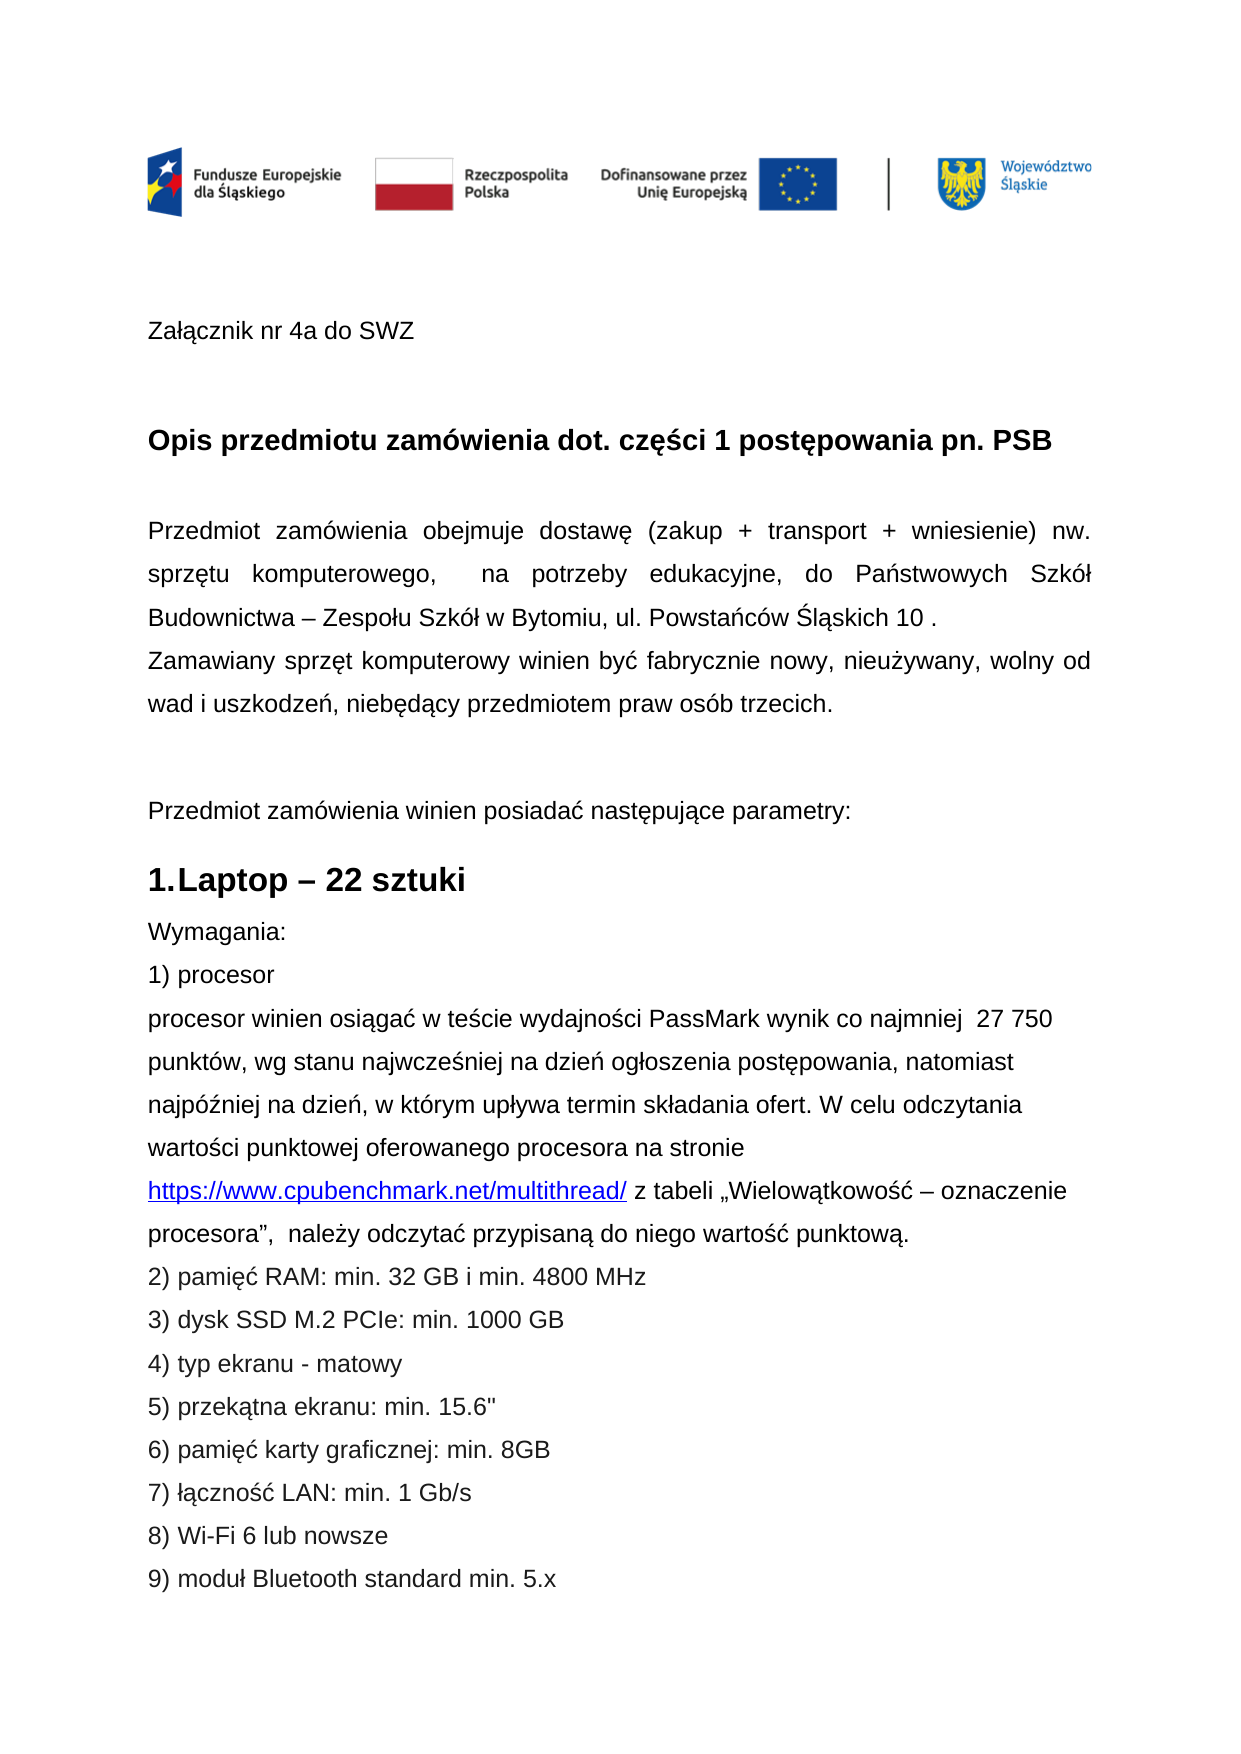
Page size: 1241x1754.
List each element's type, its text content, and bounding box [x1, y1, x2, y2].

text Opis przedmiotu zamówienia dot. części 1 postępowania pn. PSB [148, 423, 1093, 456]
list moduł Bluetooth standard min. 5.x [148, 1564, 1093, 1593]
list pamięć karty graficznej: min. 8GB [148, 1435, 1093, 1464]
text Załącznik nr 4a do SWZ [148, 316, 1093, 344]
list procesor winien osiągać w teście wydajności PassMark wynik co najmniej 27 750 punktów, wg stanu najwcześniej na dzień ogłoszenia postępowania, natomiast najpóźniej na dzień, w którym upływa termin składania ofert. W celu odczytania wartości punktowej oferowanego procesora na stronie https://www.cpubenchmark.net/multithread/ z tabeli „Wielowątkowość – oznaczenie procesora”, należy odczytać przypisaną do niego wartość punktową. [148, 1004, 1093, 1248]
list przekątna ekranu: min. 15.6" [148, 1392, 1093, 1421]
list dysk SSD M.2 PCIe: min. 1000 GB [148, 1306, 1093, 1334]
list procesor [148, 961, 1093, 989]
text Przedmiot zamówienia winien posiadać następujące parametry: [148, 796, 1093, 824]
list typ ekranu - matowy [148, 1349, 1093, 1377]
list łączność LAN: min. 1 Gb/s [148, 1478, 1093, 1507]
picture [147, 147, 1092, 217]
list Laptop – 22 sztuki [148, 860, 1093, 898]
list Wi-Fi 6 lub nowsze [148, 1521, 1093, 1550]
text Zamawiany sprzęt komputerowy winien być fabrycznie nowy, nieużywany, wolny od wad i uszkodzeń, niebędący przedmiotem praw osób trzecich. [148, 646, 1093, 717]
list pamięć RAM: min. 32 GB i min. 4800 MHz [148, 1262, 1093, 1291]
list Wymagania: [148, 917, 1093, 946]
text Przedmiot zamówienia obejmuje dostawę (zakup + transport + wniesienie) nw. sprzętu komputerowego, na potrzeby edukacyjne, do Państwowych Szkół Budownictwa – Zespołu Szkół w Bytomiu, ul. Powstańców Śląskich 10 . [148, 516, 1093, 631]
